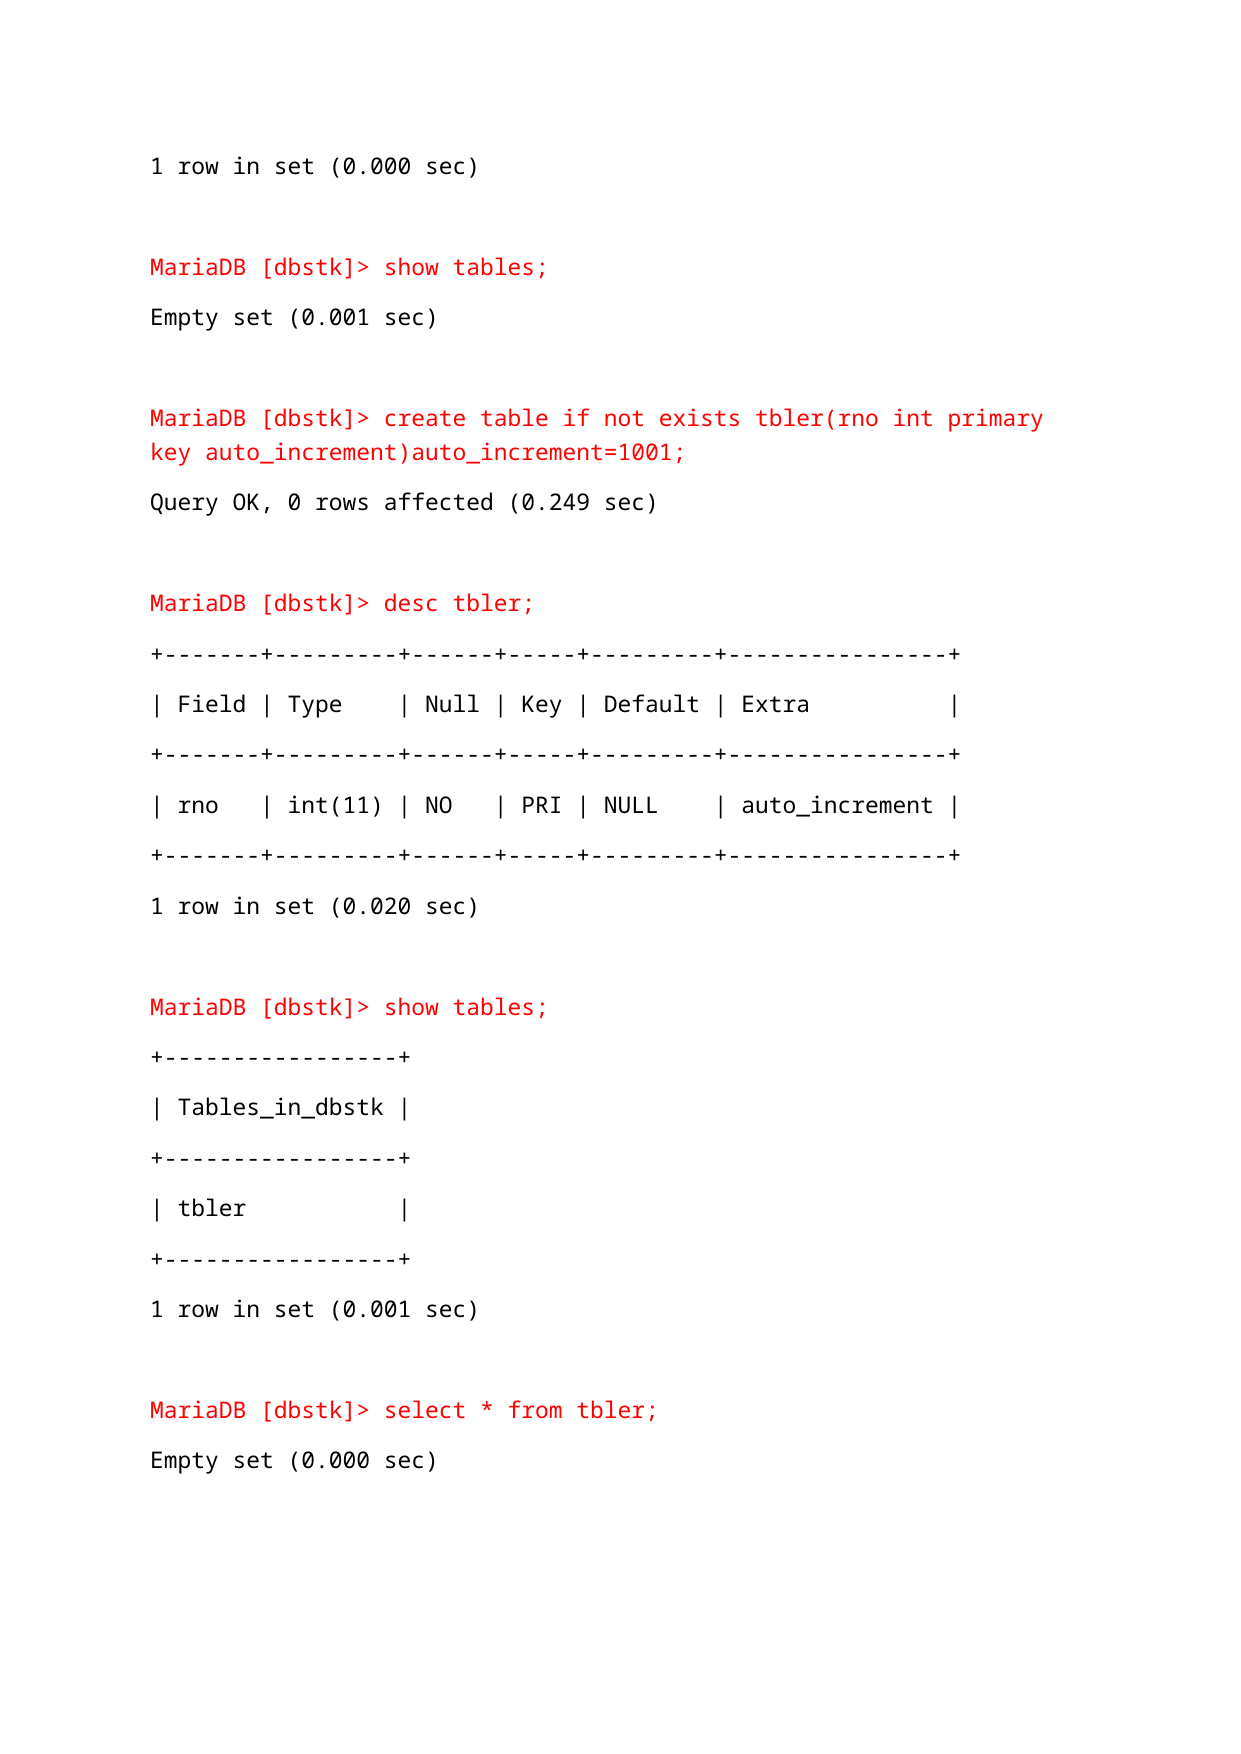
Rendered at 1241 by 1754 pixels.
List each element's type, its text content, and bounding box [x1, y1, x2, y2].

text Empty set (0.000 sec) [150, 1444, 1090, 1475]
text +-------+---------+------+-----+---------+----------------+ [150, 637, 1090, 669]
text +-----------------+ [150, 1041, 1090, 1072]
text 1 row in set (0.020 sec) [150, 889, 1090, 921]
text +-----------------+ [150, 1242, 1090, 1274]
text | rno | int(11) | NO | PRI | NULL | auto_increment | [150, 789, 1090, 820]
text +-------+---------+------+-----+---------+----------------+ [150, 738, 1090, 769]
text | Tables_in_dbstk | [150, 1091, 1090, 1122]
text 1 row in set (0.000 sec) [150, 150, 1090, 181]
text 1 row in set (0.001 sec) [150, 1293, 1090, 1324]
text MariaDB [dbstk]> create table if not exists tbler(rno int primary key auto_increment)auto_increment=1001; [150, 402, 1090, 467]
text +-----------------+ [150, 1142, 1090, 1173]
text Query OK, 0 rows affected (0.249 sec) [150, 486, 1090, 517]
text | tbler | [150, 1192, 1090, 1223]
text | Field | Type | Null | Key | Default | Extra | [150, 688, 1090, 719]
text MariaDB [dbstk]> show tables; [150, 251, 1090, 282]
text +-------+---------+------+-----+---------+----------------+ [150, 839, 1090, 870]
text MariaDB [dbstk]> select * from tbler; [150, 1394, 1090, 1425]
text MariaDB [dbstk]> desc tbler; [150, 587, 1090, 618]
text Empty set (0.001 sec) [150, 301, 1090, 332]
text MariaDB [dbstk]> show tables; [150, 990, 1090, 1022]
